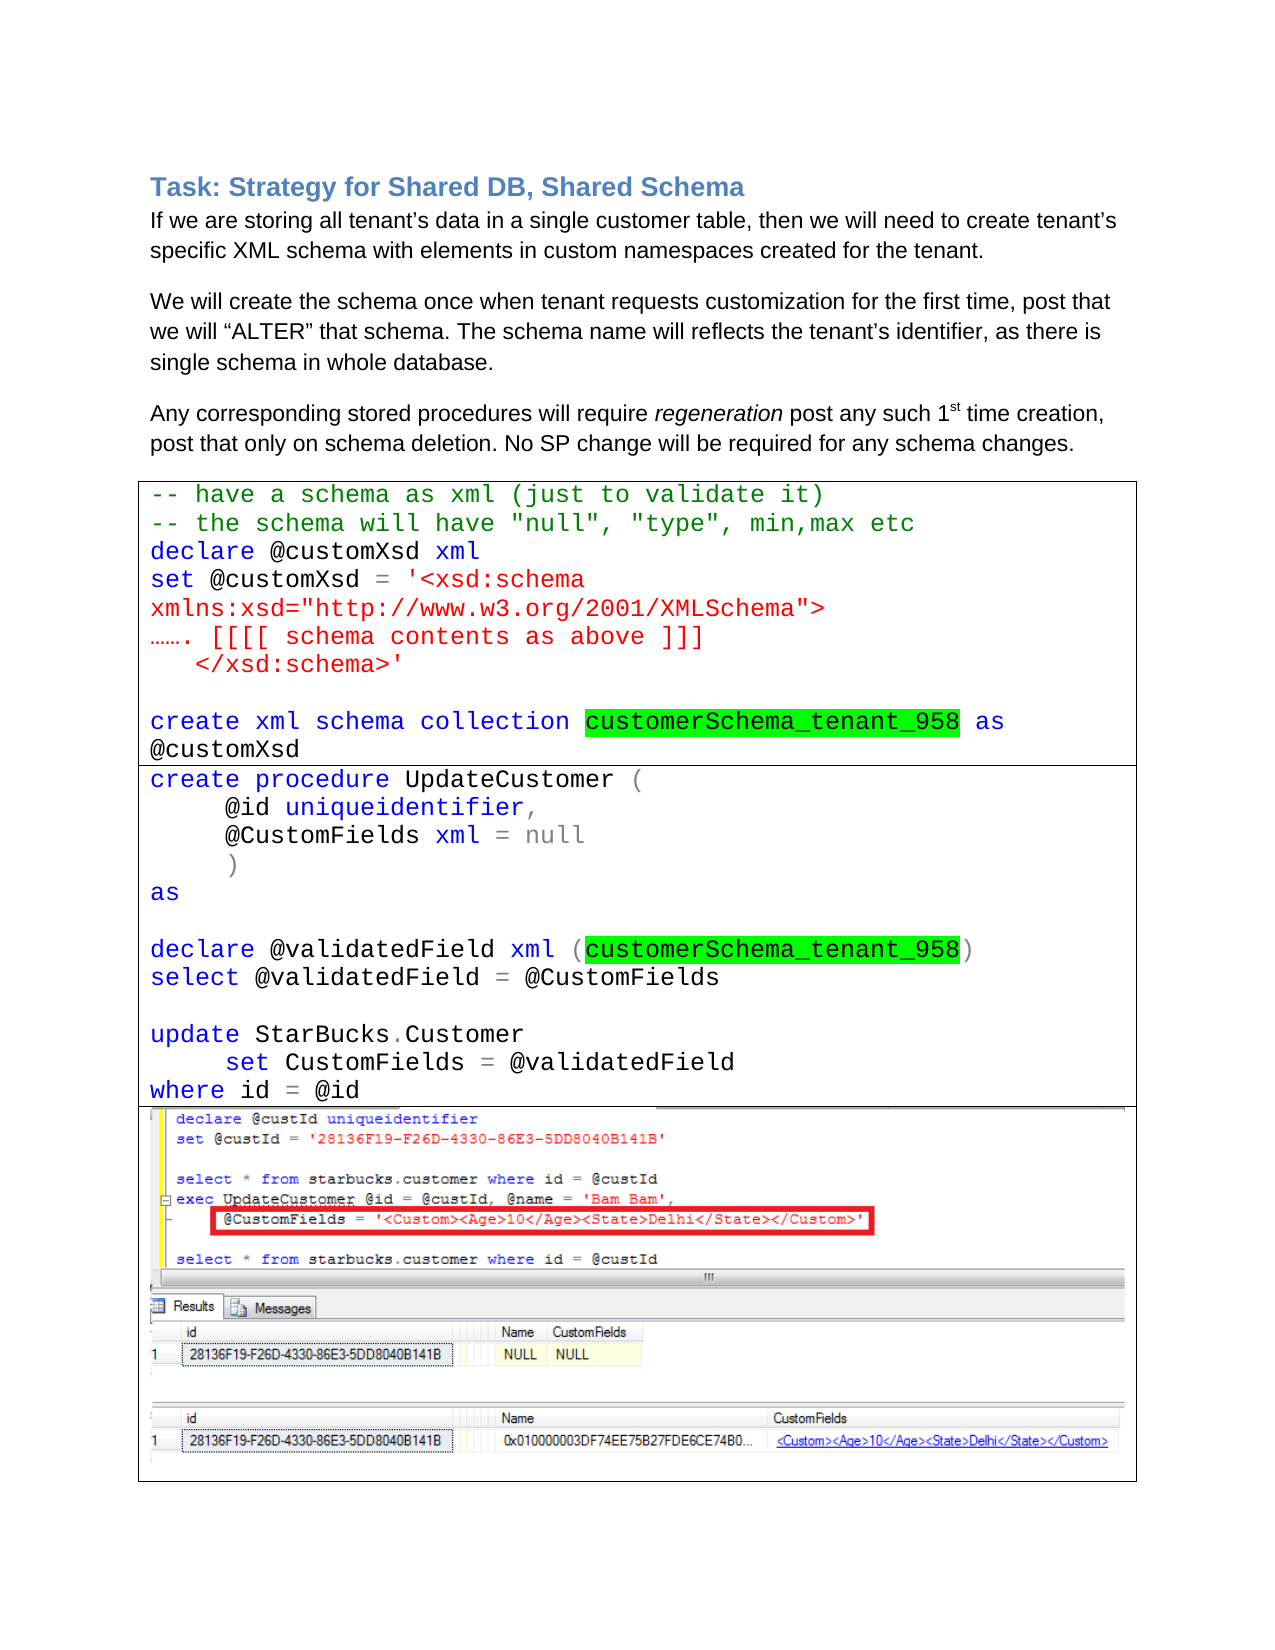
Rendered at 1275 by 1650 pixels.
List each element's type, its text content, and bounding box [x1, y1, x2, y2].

subtitle Task: Strategy for Shared DB, Shared Schema [150, 171, 1125, 202]
table_cell [1125, 1107, 1136, 1481]
table_cell [139, 1107, 150, 1481]
picture [150, 1107, 1125, 1481]
table_cell create procedure UpdateCustomer ( @id uniqueidentifier, @CustomFields xml = null ) as declare @validatedField xml (customerSchema_tenant_958) select @validatedField = @CustomFields update StarBucks.Customer set CustomFields = @validatedField where id = @id [139, 766, 1136, 1106]
table_header -- have a schema as xml (just to validate it) -- the schema will have "null", "type", min,max etc declare @customXsd xml set @customXsd = '<xsd:schema xmlns:xsd="http://www.w3.org/2001/XMLSchema"> ……. [[[[ schema contents as above ]]] </xsd:schema>' create xml schema collection customerSchema_tenant_958 as @customXsd [139, 482, 1136, 765]
text We will create the schema once when tenant requests customization for the first time, post that we will “ALTER” that schema. The schema name will reflects the tenant’s identifier, as there is single schema in whole database. [150, 288, 1125, 375]
text Any corresponding stored procedures will require regeneration post any such 1st time creation, post that only on schema deletion. No SP change will be required for any schema changes. [150, 399, 1125, 456]
text If we are storing all tenant’s data in a single customer table, then we will need to create tenant’s specific XML schema with elements in custom namespaces created for the tenant. [150, 207, 1125, 263]
